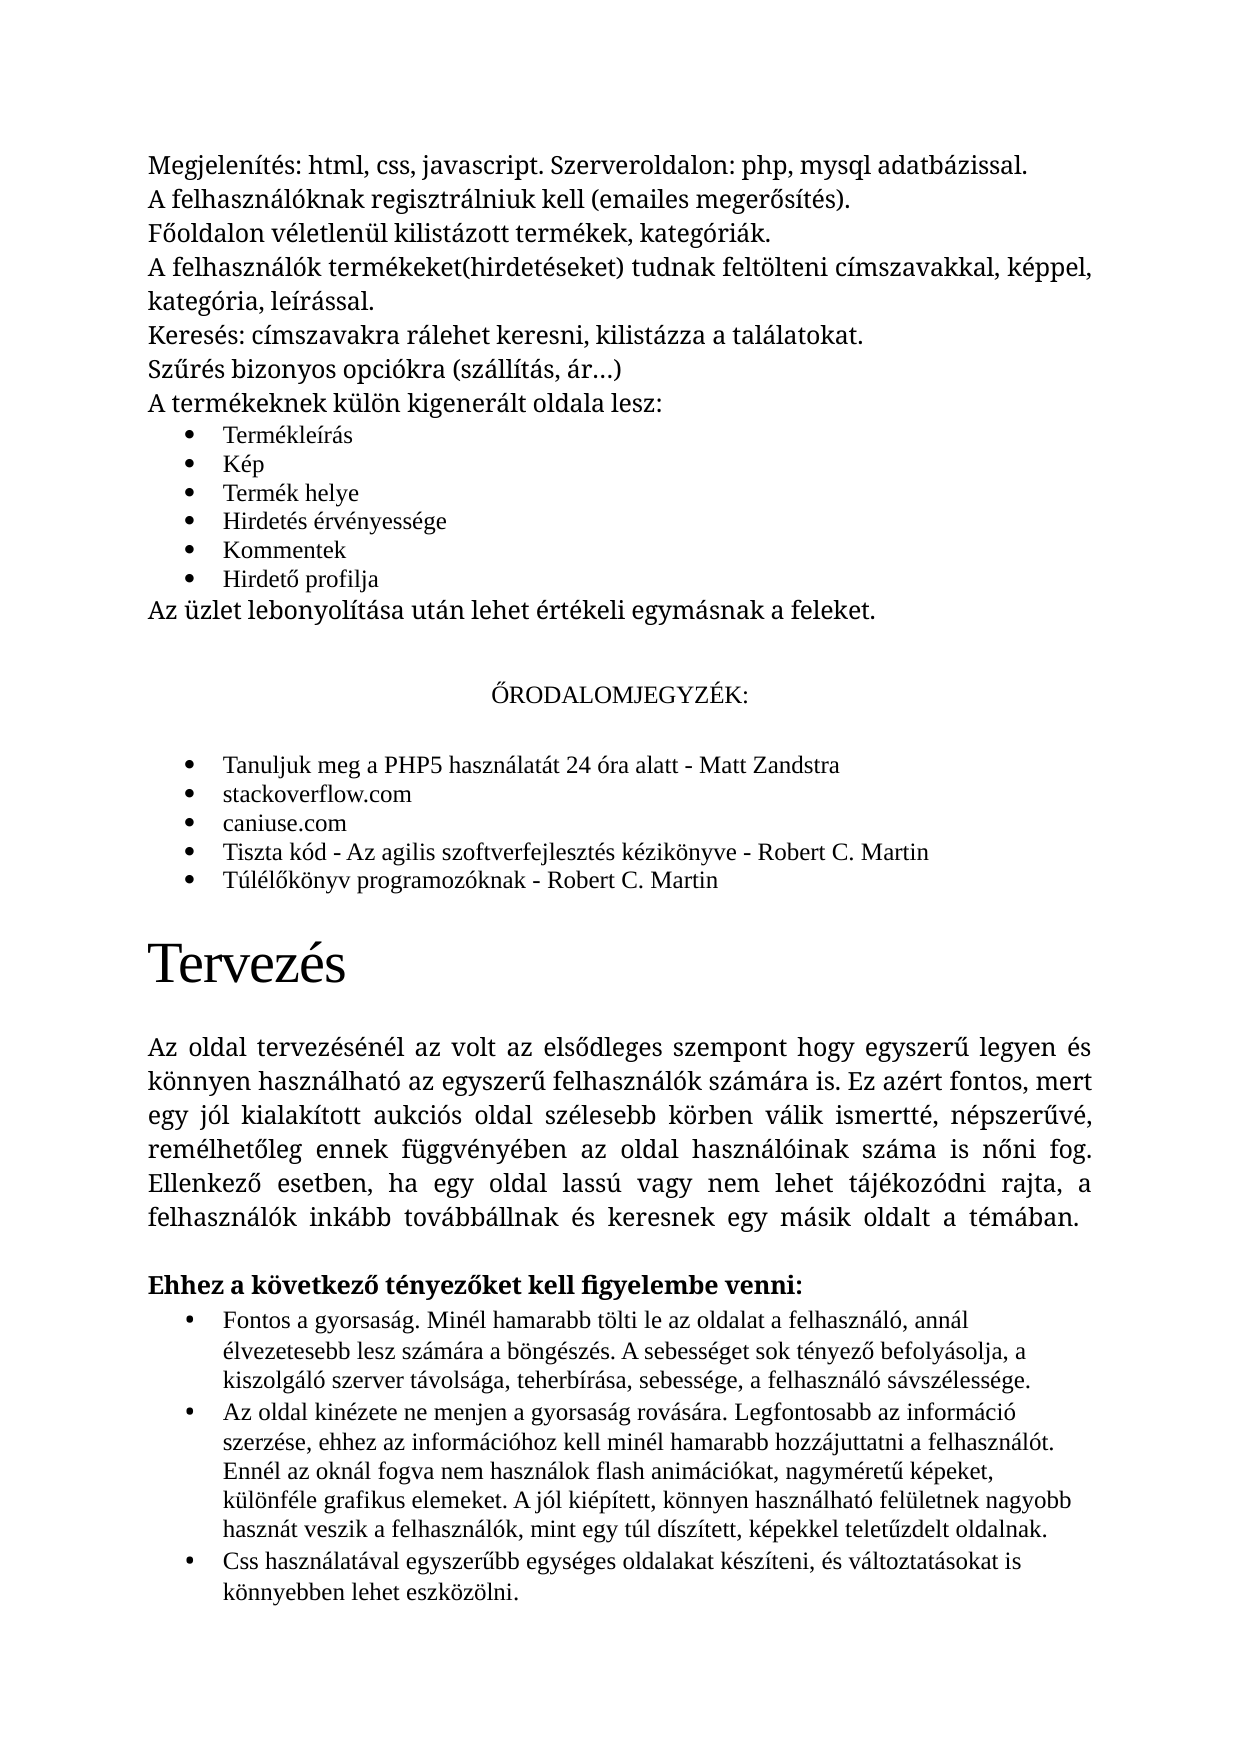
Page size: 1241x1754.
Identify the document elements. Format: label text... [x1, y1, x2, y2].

text A felhasználók termékeket(hirdetéseket) tudnak feltölteni címszavakkal, képpel, kategória, leírással. [148, 250, 1093, 318]
list Fontos a gyorsaság. Minél hamarabb tölti le az oldalat a felhasználó, annál élvezetesebb lesz számára a böngészés. A sebességet sok tényező befolyásolja, a kiszolgáló szerver távolsága, teherbírása, sebessége, a felhasználó sávszélessége. [185, 1302, 1093, 1393]
list Termék helye [185, 478, 1093, 506]
list Css használatával egyszerűbb egységes oldalakat készíteni, és változtatásokat is könnyebben lehet eszközölni. [185, 1542, 1093, 1605]
text Keresés: címszavakra rálehet keresni, kilistázza a találatokat. [148, 318, 1093, 352]
list Tiszta kód - Az agilis szoftverfejlesztés kézikönyve - Robert C. Martin [185, 837, 1093, 865]
list Hirdető profilja [185, 564, 1093, 593]
list Hirdetés érvényessége [185, 506, 1093, 535]
text Szűrés bizonyos opciókra (szállítás, ár…) [148, 352, 1093, 386]
title Tervezés [148, 928, 1093, 995]
list Az oldal kinézete ne menjen a gyorsaság rovására. Legfontosabb az információ szerzése, ehhez az információhoz kell minél hamarabb hozzájuttatni a felhasználót. Ennél az oknál fogva nem használok flash animációkat, nagyméretű képeket, különféle grafikus elemeket. A jól kiépített, könnyen használható felületnek nagyobb hasznát veszik a felhasználók, mint egy túl díszített, képekkel teletűzdelt oldalnak. [185, 1393, 1093, 1542]
list stackoverflow.com [185, 779, 1093, 808]
list Túlélőkönyv programozóknak - Robert C. Martin [185, 865, 1093, 894]
text Megjelenítés: html, css, javascript. Szerveroldalon: php, mysql adatbázissal. [148, 148, 1093, 182]
list Termékleírás [185, 420, 1093, 449]
list Kommentek [185, 535, 1093, 564]
list Kép [185, 449, 1093, 478]
text Az üzlet lebonyolítása után lehet értékeli egymásnak a feleket. [148, 593, 1093, 627]
text A felhasználóknak regisztrálniuk kell (emailes megerősítés). [148, 182, 1093, 216]
list caniuse.com [185, 808, 1093, 837]
subtitle Őrodalomjegyzék: [148, 680, 1093, 709]
text Ehhez a következő tényezőket kell figyelembe venni: [148, 1268, 1093, 1302]
text A termékeknek külön kigenerált oldala lesz: [148, 386, 1093, 420]
text Főoldalon véletlenül kilistázott termékek, kategóriák. [148, 216, 1093, 250]
list Tanuljuk meg a PHP5 használatát 24 óra alatt - Matt Zandstra [185, 750, 1093, 779]
text Az oldal tervezésénél az volt az elsődleges szempont hogy egyszerű legyen és könnyen használható az egyszerű felhasználók számára is. Ez azért fontos, mert egy jól kialakított aukciós oldal szélesebb körben válik ismertté, népszerűvé, remélhetőleg ennek függvényében az oldal használóinak száma is nőni fog. Ellenkező esetben, ha egy oldal lassú vagy nem lehet tájékozódni rajta, a felhasználók inkább továbbállnak és keresnek egy másik oldalt a témában. [148, 1029, 1093, 1268]
